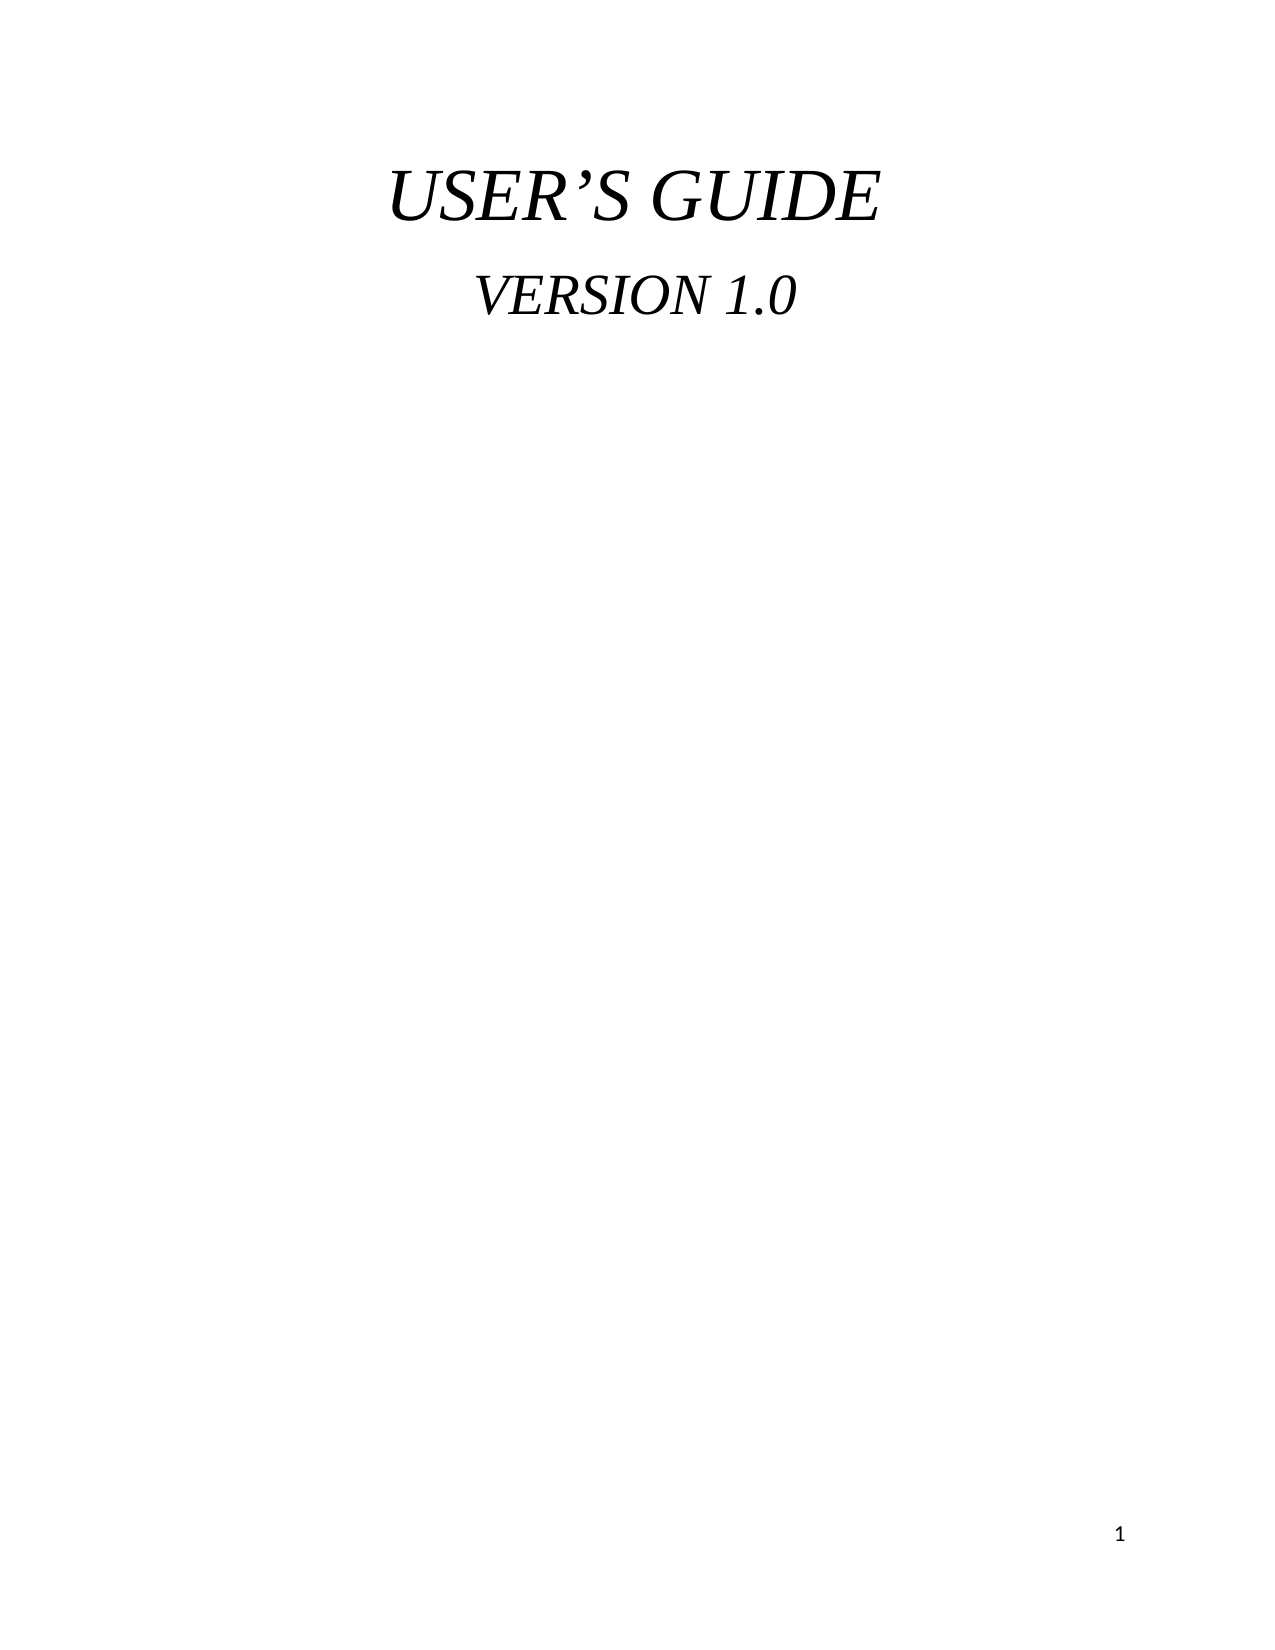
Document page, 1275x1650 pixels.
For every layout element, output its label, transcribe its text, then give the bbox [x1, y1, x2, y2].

text USER’S GUIDE [150, 150, 1125, 236]
text VERSION 1.0 [150, 260, 1125, 327]
